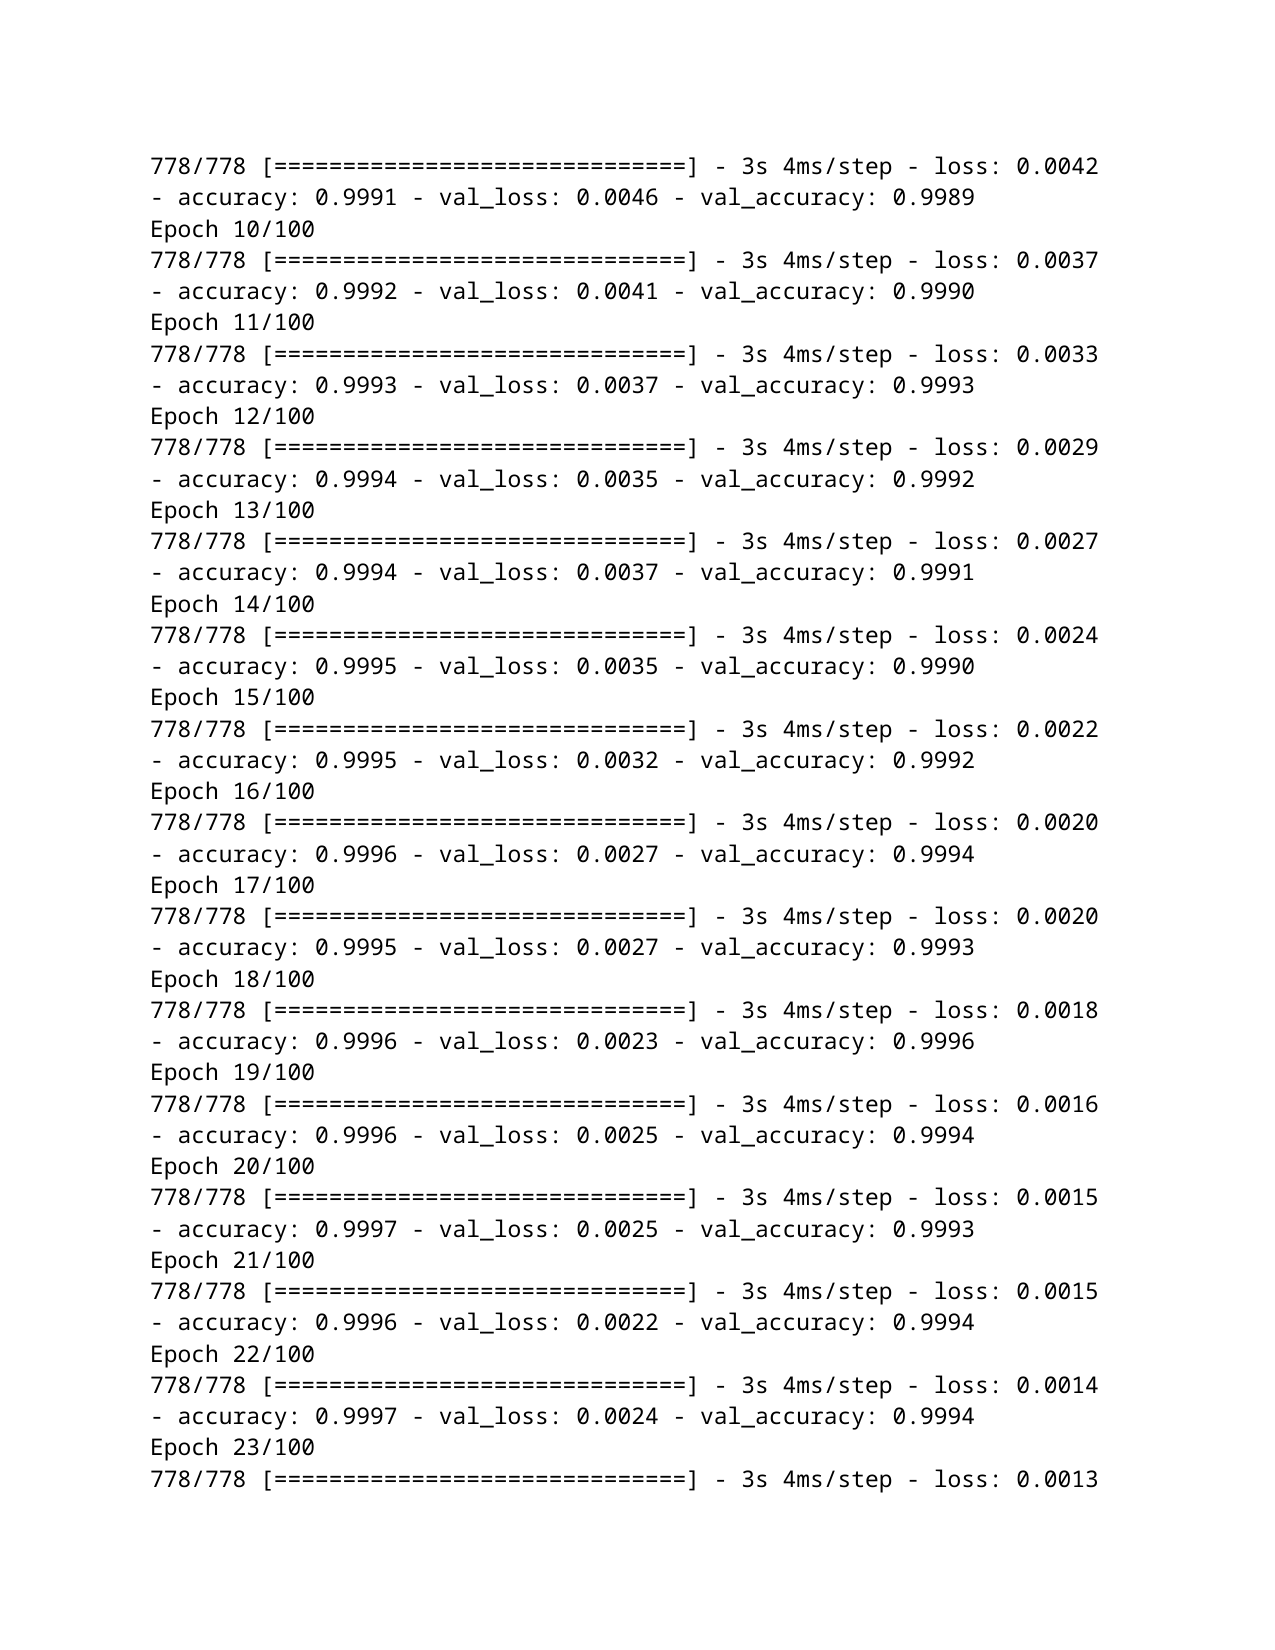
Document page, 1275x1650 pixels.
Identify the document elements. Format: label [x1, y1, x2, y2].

text [150, 150, 1125, 1494]
